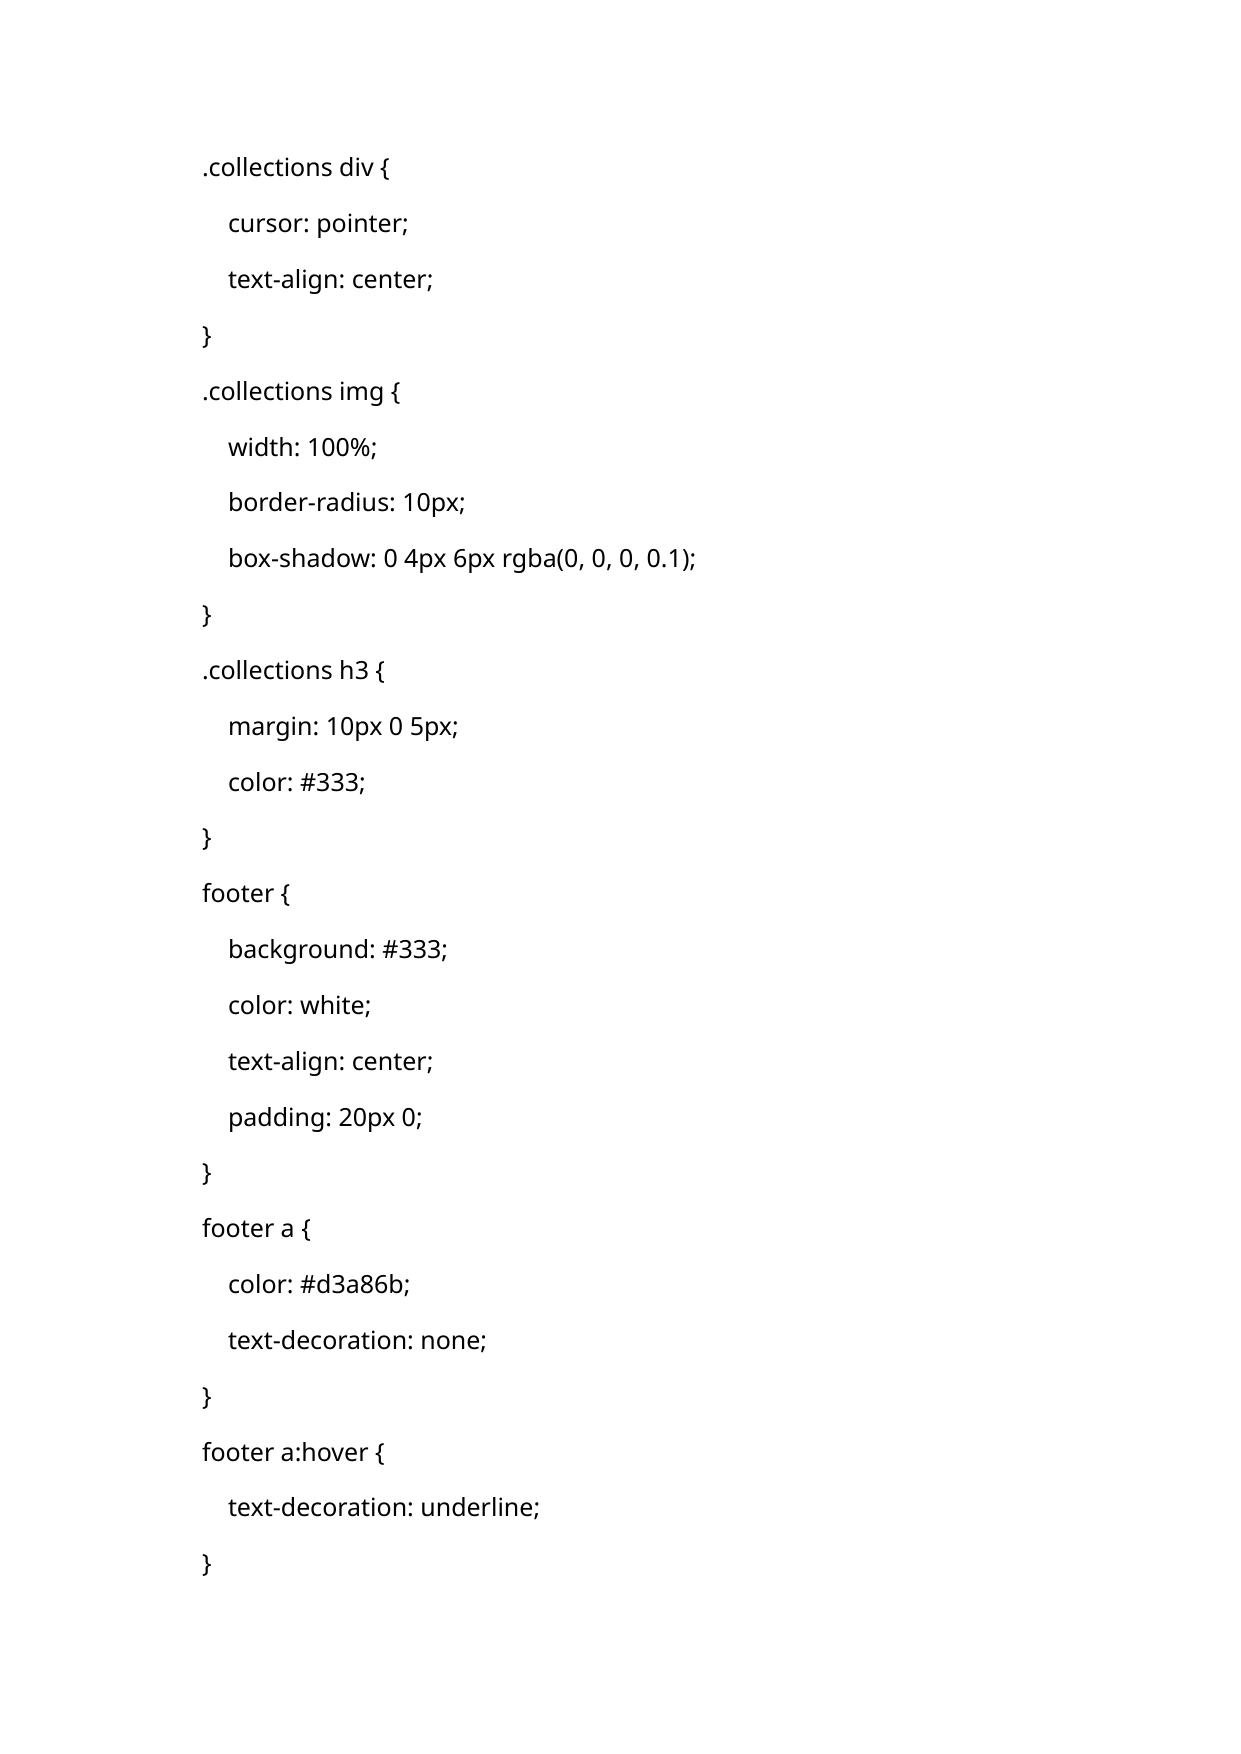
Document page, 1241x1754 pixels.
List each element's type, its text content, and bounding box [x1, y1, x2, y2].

text color: #d3a86b; [150, 1267, 1090, 1301]
text } [150, 1378, 1090, 1412]
text } [150, 820, 1090, 854]
text } [150, 1546, 1090, 1580]
text padding: 20px 0; [150, 1099, 1090, 1133]
text cursor: pointer; [150, 206, 1090, 240]
text color: white; [150, 987, 1090, 1022]
text border-radius: 10px; [150, 485, 1090, 519]
text text-decoration: none; [150, 1322, 1090, 1357]
text } [150, 317, 1090, 352]
text .collections h3 { [150, 652, 1090, 687]
text box-shadow: 0 4px 6px rgba(0, 0, 0, 0.1); [150, 541, 1090, 575]
text text-decoration: underline; [150, 1490, 1090, 1524]
text footer { [150, 876, 1090, 910]
text .collections img { [150, 373, 1090, 407]
text color: #333; [150, 764, 1090, 798]
text .collections div { [150, 150, 1090, 184]
text text-align: center; [150, 262, 1090, 296]
text } [150, 1155, 1090, 1189]
text margin: 10px 0 5px; [150, 708, 1090, 742]
text background: #333; [150, 932, 1090, 966]
text footer a { [150, 1211, 1090, 1245]
text } [150, 597, 1090, 631]
text text-align: center; [150, 1043, 1090, 1077]
text width: 100%; [150, 429, 1090, 463]
text footer a:hover { [150, 1434, 1090, 1468]
